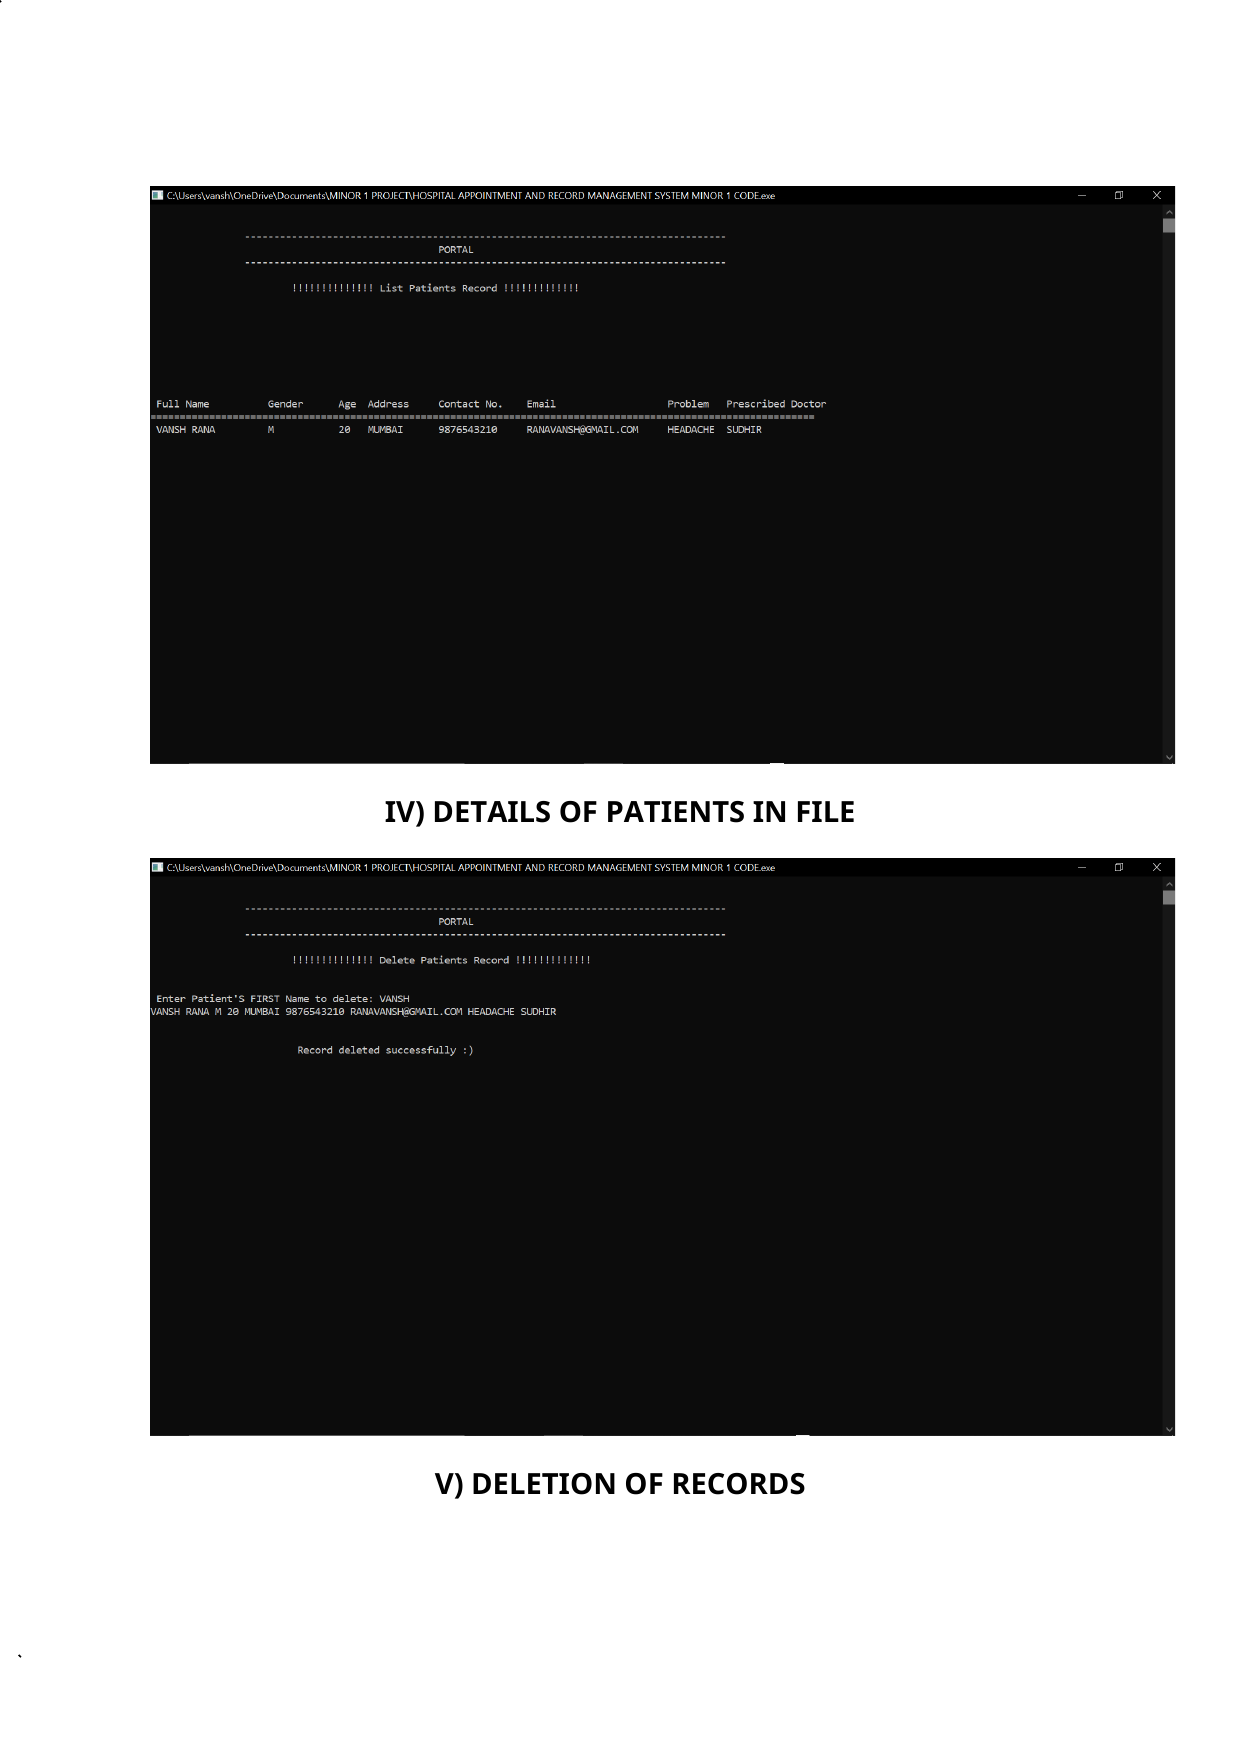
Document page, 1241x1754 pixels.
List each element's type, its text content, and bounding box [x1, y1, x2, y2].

text V) DELETION OF RECORDS [150, 1463, 1090, 1503]
picture [150, 858, 1175, 1436]
text IV) DETAILS OF PATIENTS IN FILE [150, 791, 1090, 831]
picture [150, 186, 1175, 764]
